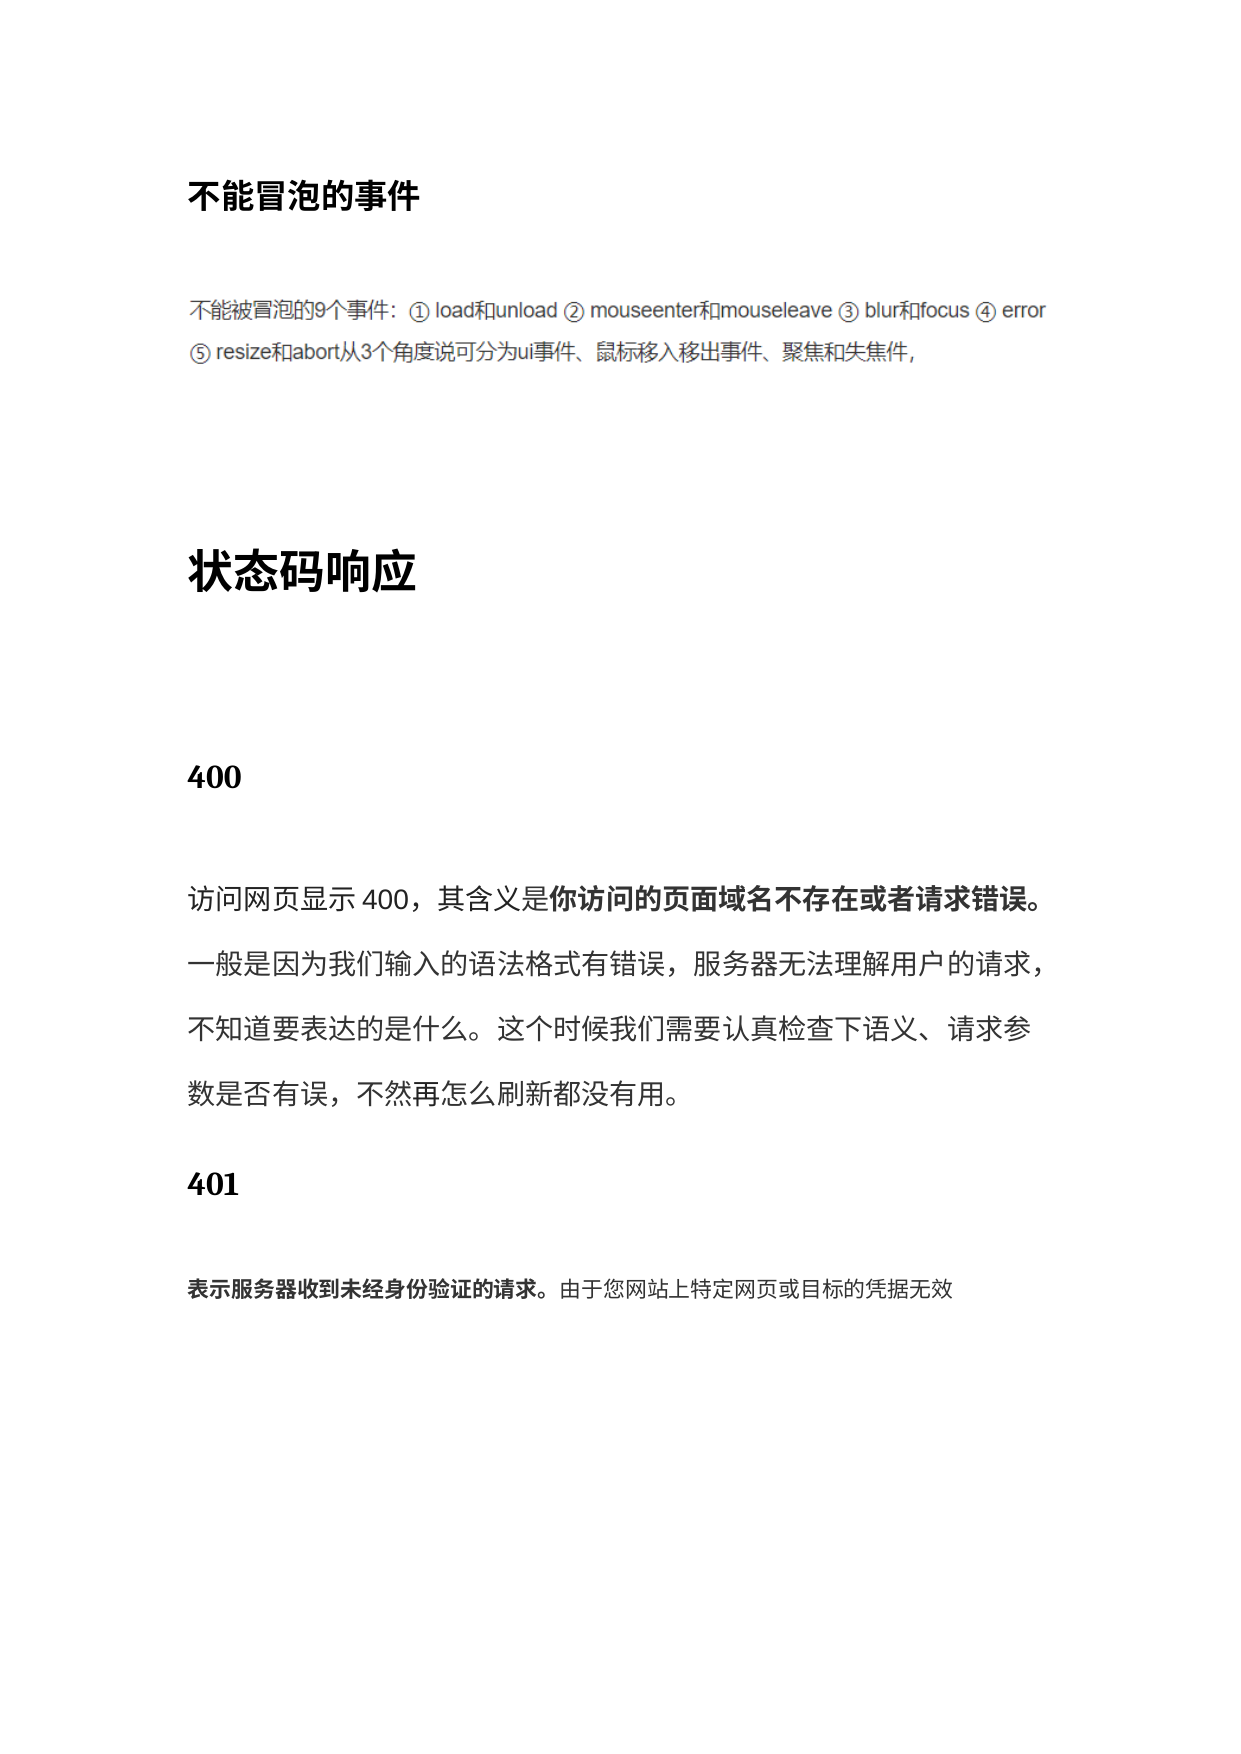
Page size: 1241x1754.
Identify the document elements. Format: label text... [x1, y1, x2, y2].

subtitle 400 [187, 745, 1053, 810]
picture [187, 289, 1053, 377]
subtitle 不能冒泡的事件 [187, 162, 1053, 227]
text 一般是因为我们输入的语法格式有错误，服务器无法理解用户的请求，不知道要表达的是什么。这个时候我们需要认真检查下语义、请求参数是否有误，不然再怎么刷新都没有用。 [187, 930, 1053, 1125]
text 表示服务器收到未经身份验证的请求。由于您网站上特定网页或目标的凭据无效 [187, 1272, 1053, 1304]
subtitle 状态码响应 [187, 519, 1053, 617]
subtitle 401 [187, 1152, 1053, 1217]
text 访问网页显示400，其含义是你访问的页面域名不存在或者请求错误。 [187, 865, 1053, 930]
